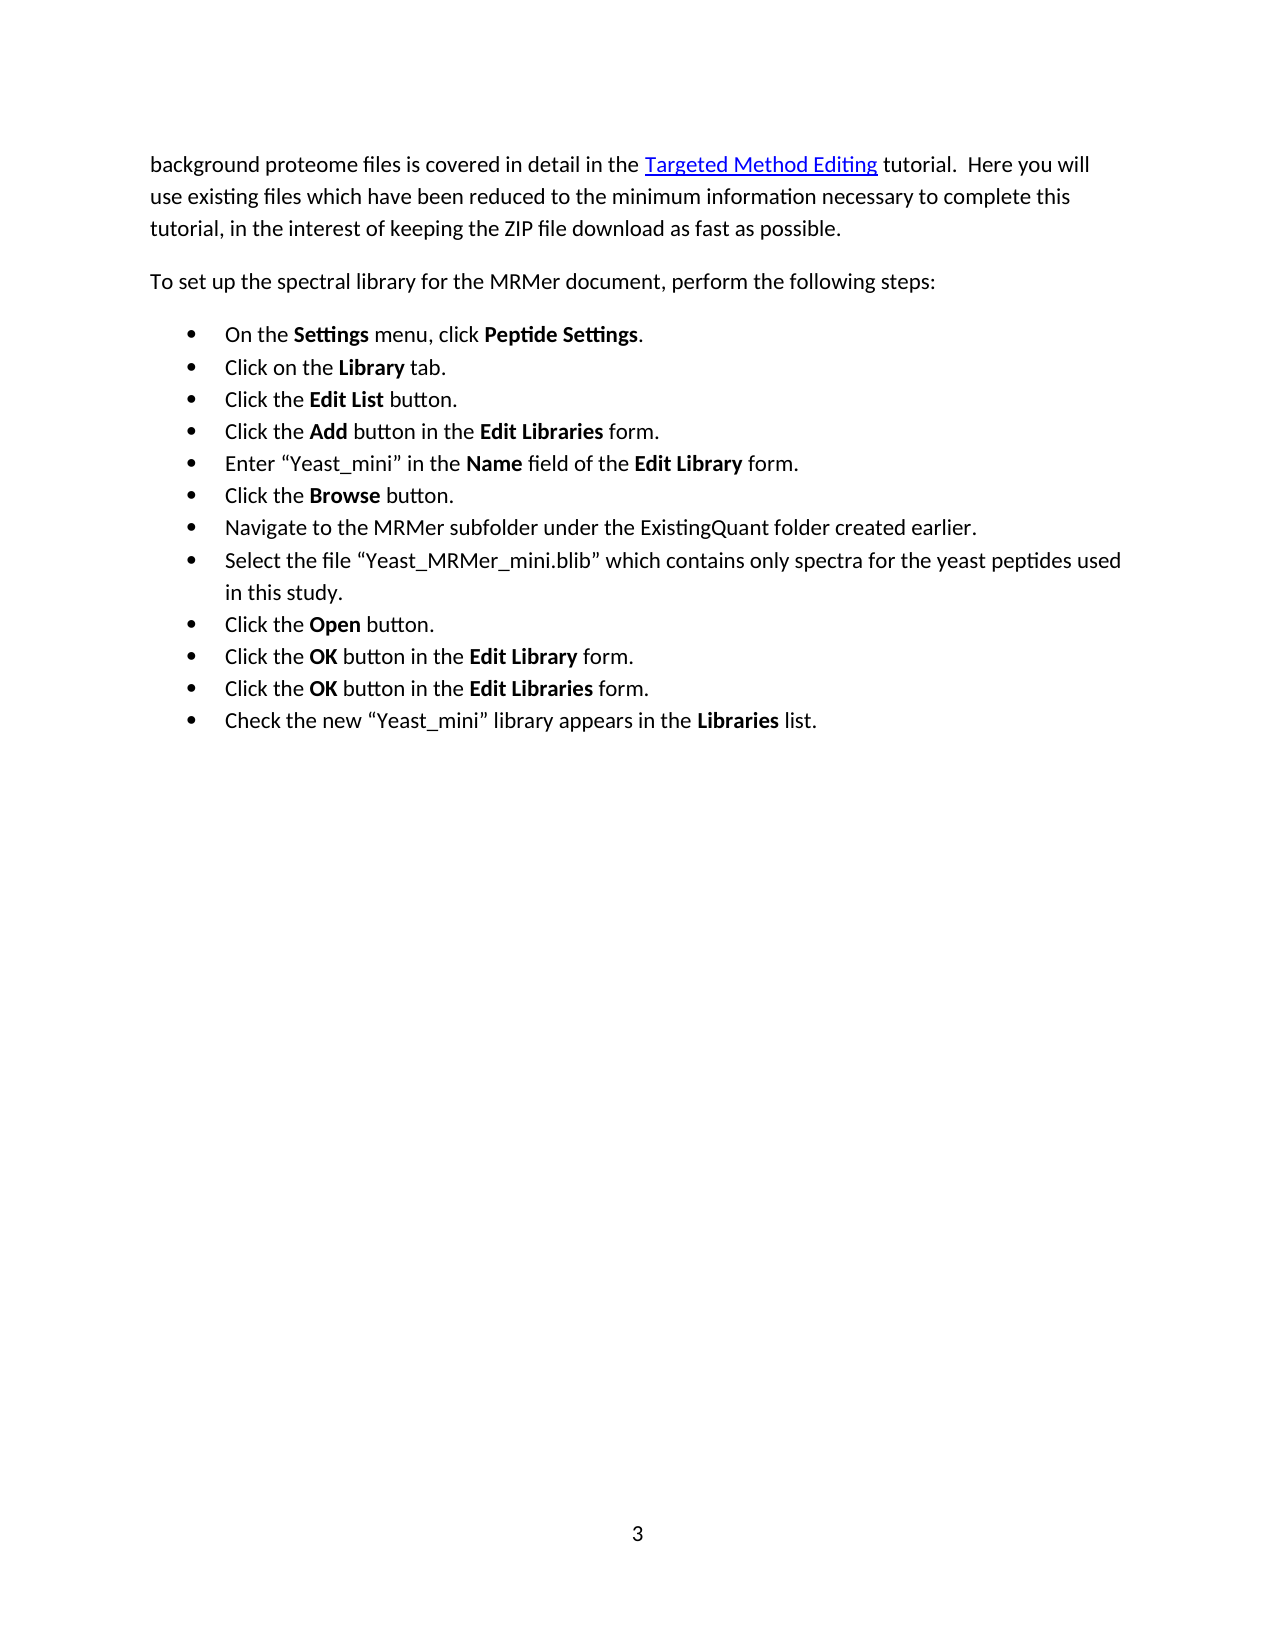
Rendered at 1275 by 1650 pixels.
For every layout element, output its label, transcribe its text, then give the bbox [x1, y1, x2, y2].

list Click the OK button in the Edit Libraries form. [187, 674, 1125, 702]
list Check the new “Yeast_mini” library appears in the Libraries list. [187, 707, 1125, 735]
list Click the Add button in the Edit Libraries form. [187, 417, 1125, 445]
list Click the Edit List button. [187, 385, 1125, 413]
list Click the OK button in the Edit Library form. [187, 642, 1125, 670]
list Select the file “Yeast_MRMer_mini.blib” which contains only spectra for the yeast peptides used in this study. [187, 546, 1125, 606]
list Enter “Yeast_mini” in the Name field of the Edit Library form. [187, 449, 1125, 477]
list On the Settings menu, click Peptide Settings. [187, 320, 1125, 348]
list Click the Browse button. [187, 481, 1125, 509]
text To set up the spectral library for the MRMer document, perform the following steps: [150, 267, 1125, 295]
list Click on the Library tab. [187, 353, 1125, 381]
list Click the Open button. [187, 610, 1125, 638]
list Navigate to the MRMer subfolder under the ExistingQuant folder created earlier. [187, 513, 1125, 542]
